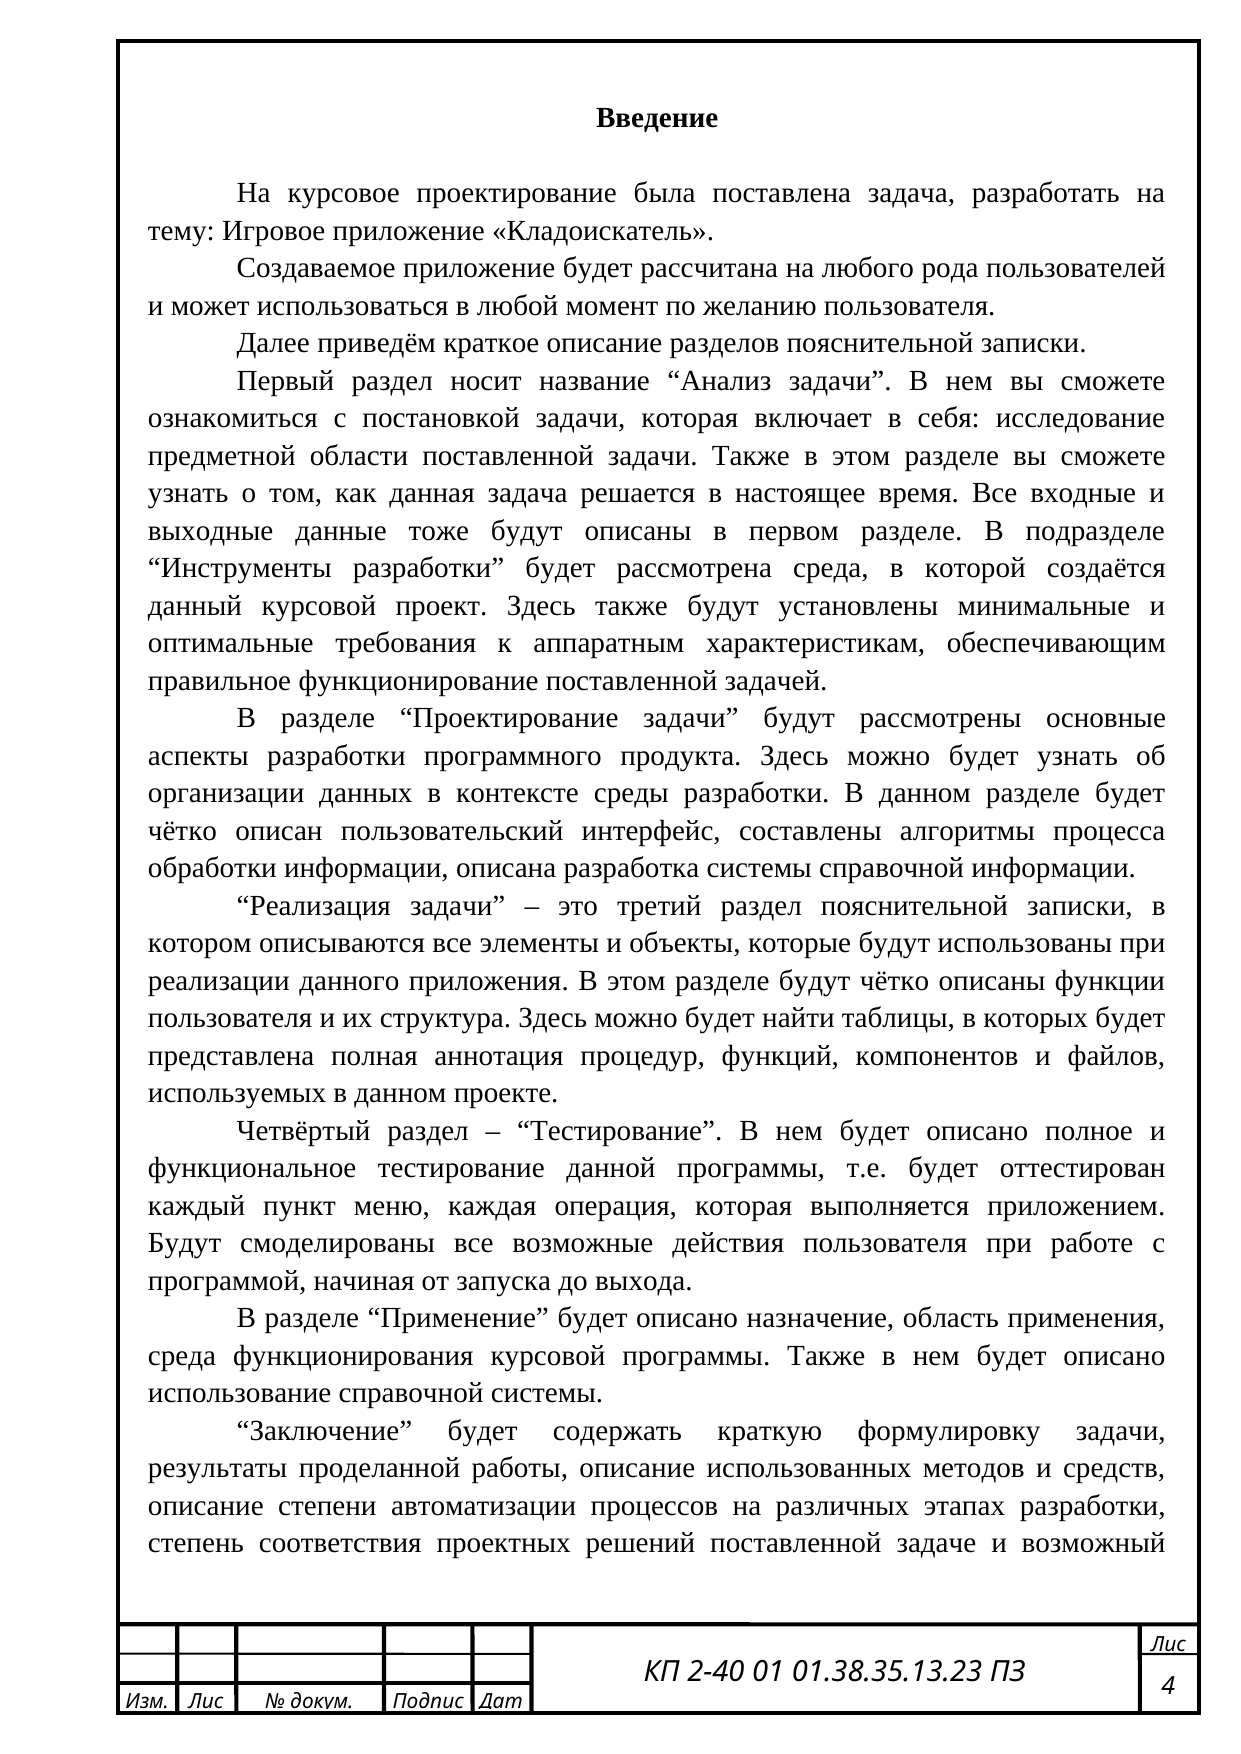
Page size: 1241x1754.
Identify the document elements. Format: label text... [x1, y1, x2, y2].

text Введение [148, 98, 1166, 135]
text “Реализация задачи” – это третий раздел пояснительной записки, в котором описываются все элементы и объекты, которые будут использованы при реализации данного приложения. В этом разделе будут чётко описаны функции пользователя и их структура. Здесь можно будет найти таблицы, в которых будет представлена полная аннотация процедур, функций, компонентов и файлов, используемых в данном проекте. [148, 885, 1166, 1110]
text На курсовое проектирование была поставлена задача, разработать на тему: Игровое приложение «Кладоискатель». [148, 173, 1166, 248]
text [148, 1410, 1166, 1560]
text Четвёртый раздел – “Тестирование”. В нем будет описано полное и функциональное тестирование данной программы, т.е. будет оттестирован каждый пункт меню, каждая операция, которая выполняется приложением. Будут смоделированы все возможные действия пользователя при работе с программой, начиная от запуска до выхода. [148, 1110, 1166, 1298]
text Первый раздел носит название “Анализ задачи”. В нем вы сможете ознакомиться с постановкой задачи, которая включает в себя: исследование предметной области поставленной задачи. Также в этом разделе вы сможете узнать о том, как данная задача решается в настоящее время. Все входные и выходные данные тоже будут описаны в первом разделе. В подразделе “Инструменты разработки” будет рассмотрена среда, в которой создаётся данный курсовой проект. Здесь также будут установлены минимальные и оптимальные требования к аппаратным характеристикам, обеспечивающим правильное функционирование поставленной задачей. [148, 360, 1166, 698]
text В разделе “Применение” будет описано назначение, область применения, среда функционирования курсовой программы. Также в нем будет описано использование справочной системы. [148, 1298, 1166, 1410]
text Создаваемое приложение будет рассчитана на любого рода пользователей и может использоваться в любой момент по желанию пользователя. [148, 248, 1166, 323]
text Далее приведём краткое описание разделов пояснительной записки. [148, 323, 1166, 360]
text В разделе “Проектирование задачи” будут рассмотрены основные аспекты разработки программного продукта. Здесь можно будет узнать об организации данных в контексте среды разработки. В данном разделе будет чётко описан пользовательский интерфейс, составлены алгоритмы процесса обработки информации, описана разработка системы справочной информации. [148, 698, 1166, 885]
